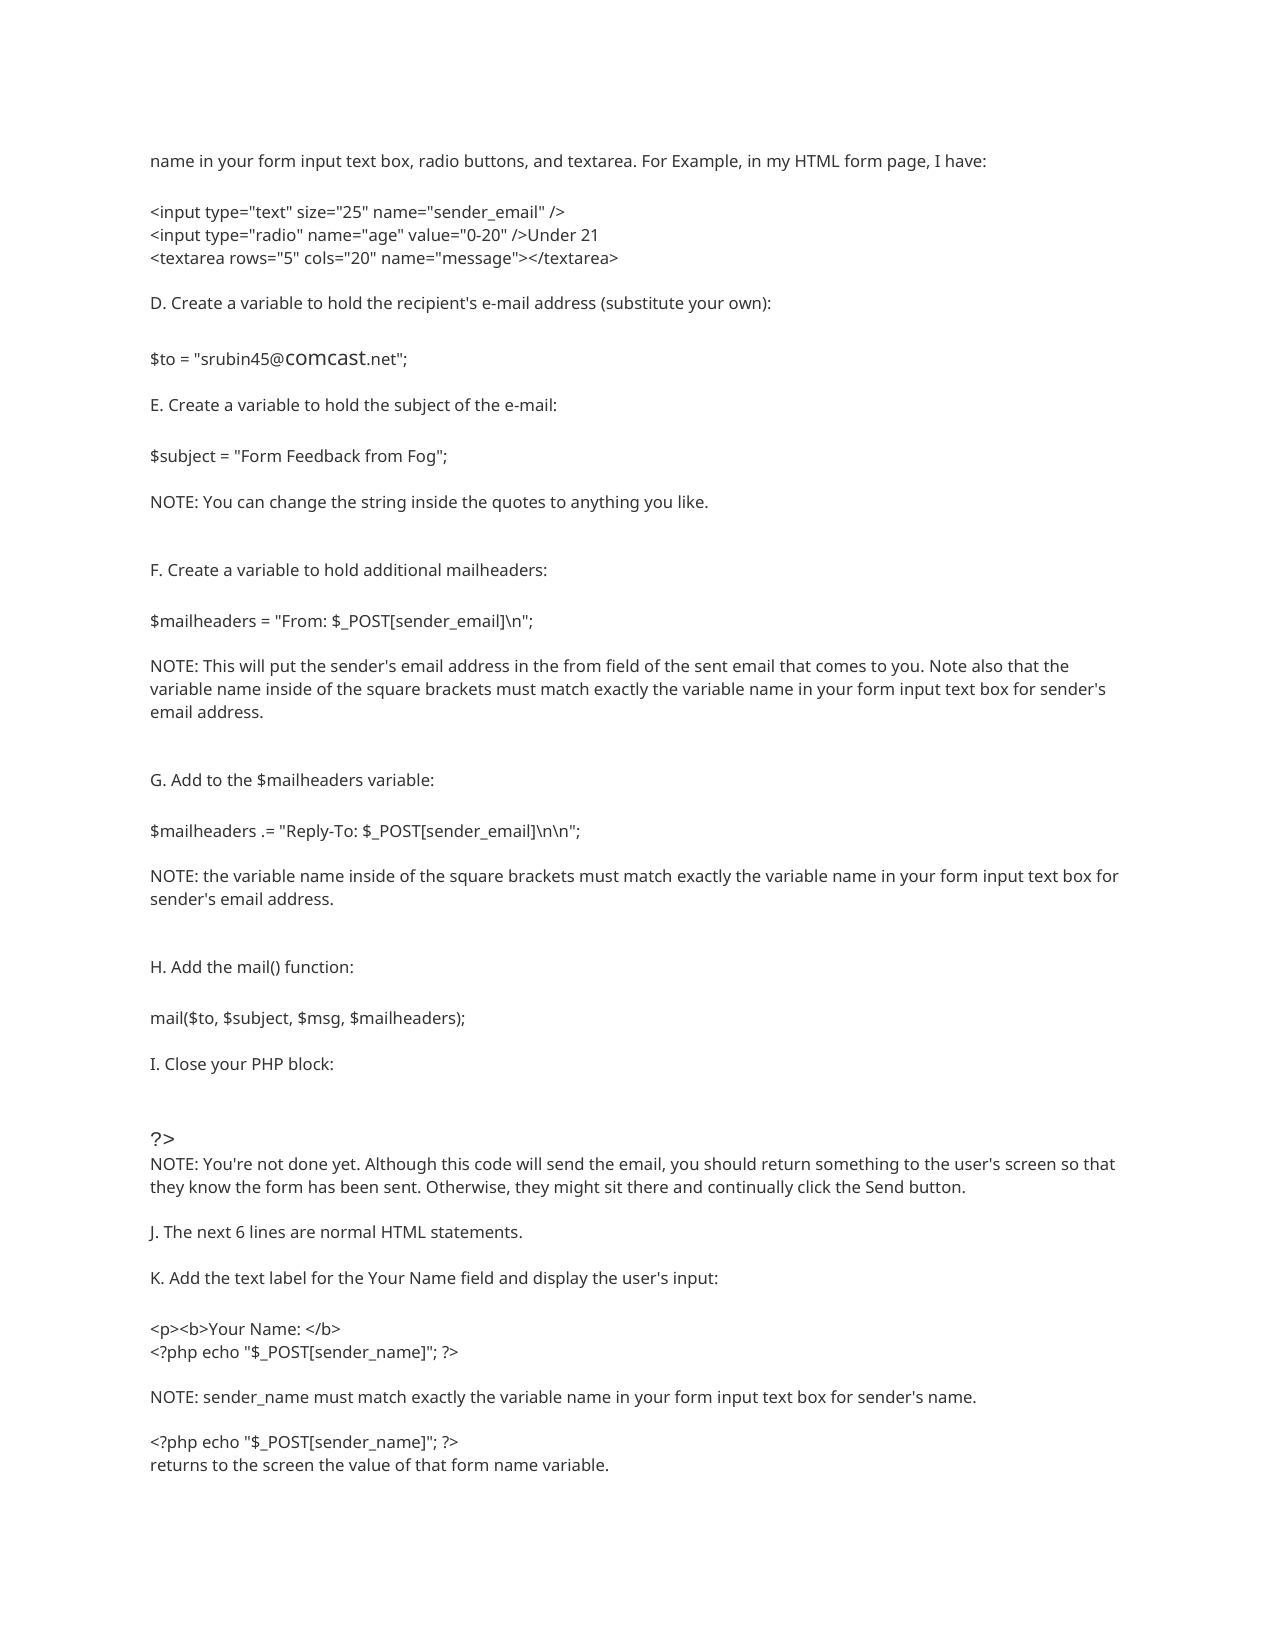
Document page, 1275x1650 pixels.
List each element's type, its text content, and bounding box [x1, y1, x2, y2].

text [150, 150, 1125, 1126]
text ?> [150, 1126, 1125, 1153]
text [150, 1153, 1125, 1499]
